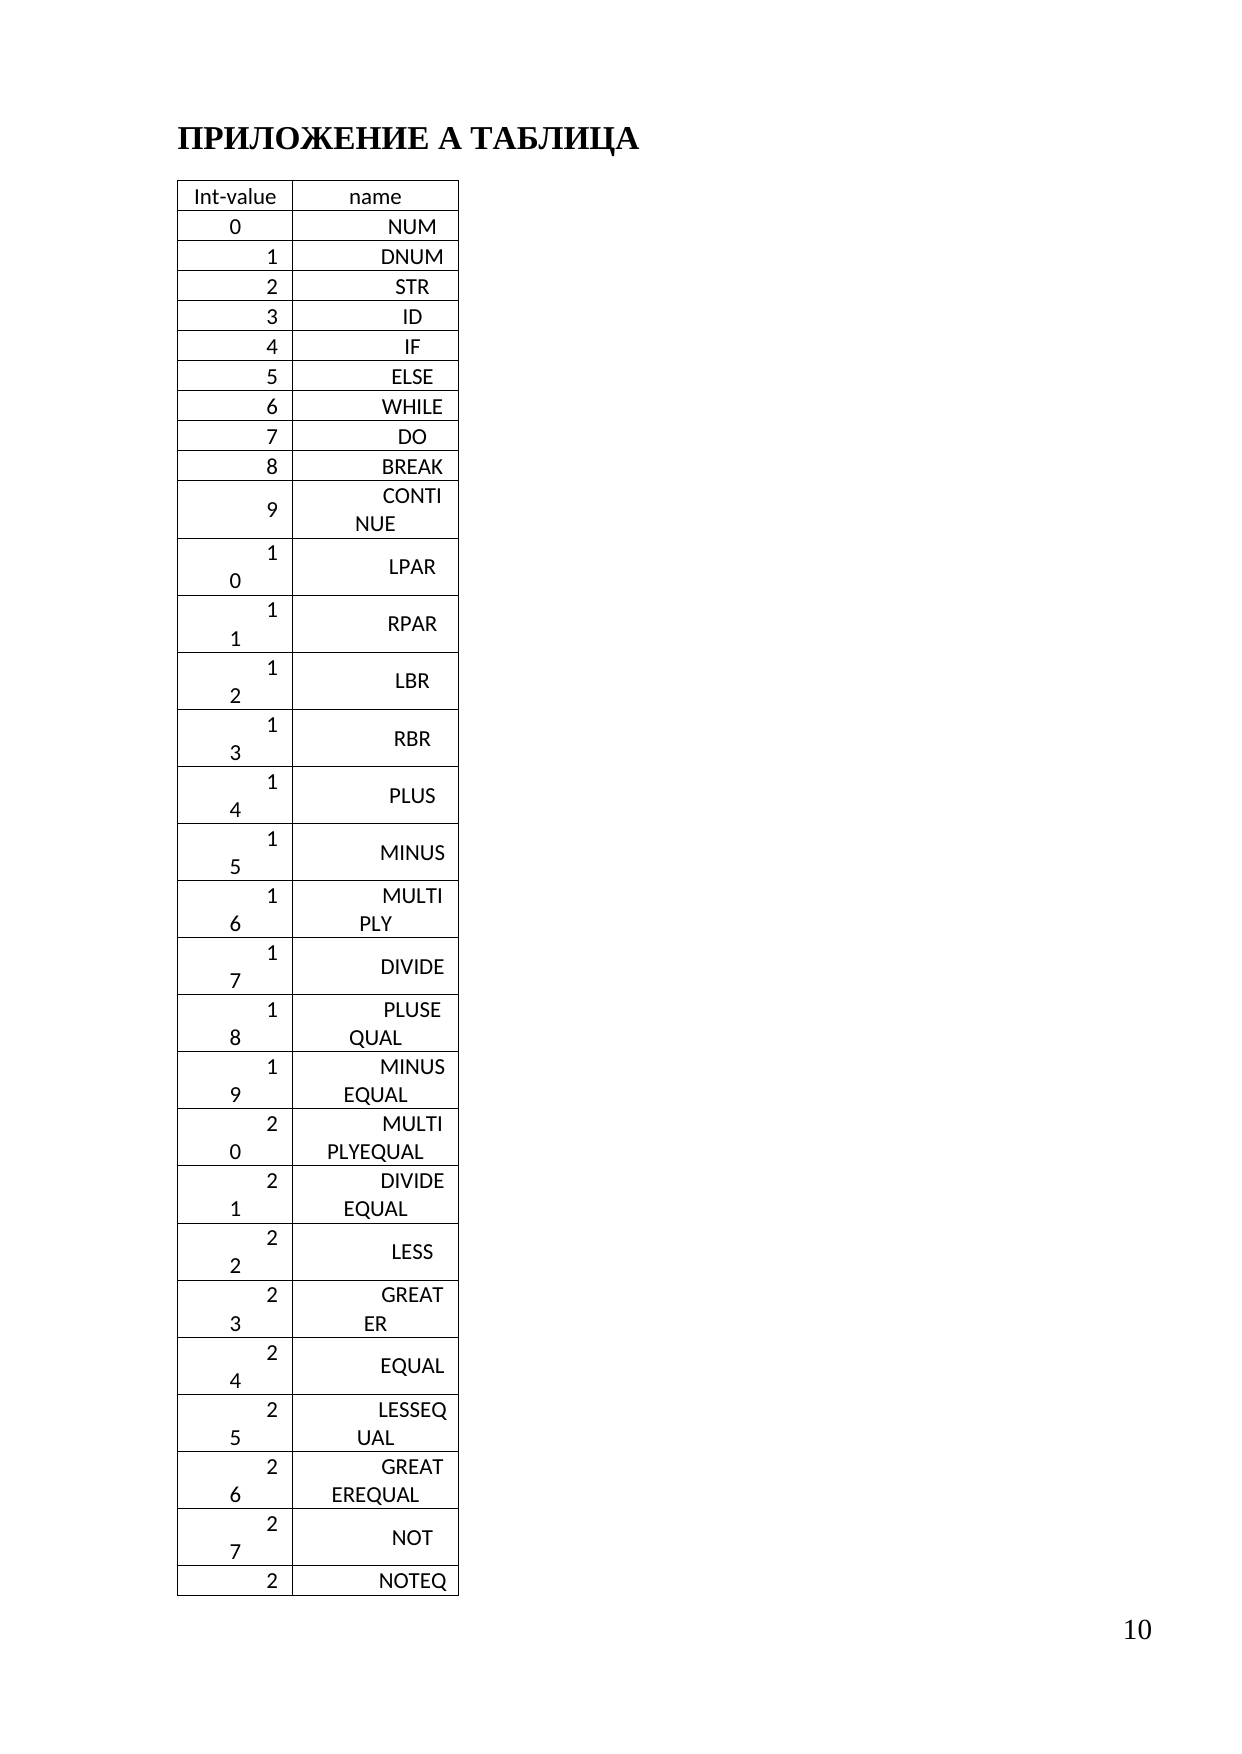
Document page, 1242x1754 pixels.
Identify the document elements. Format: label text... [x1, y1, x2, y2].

table_cell 18 [178, 995, 292, 1051]
table_cell 15 [178, 824, 292, 880]
table_cell 1 [178, 241, 292, 270]
table_header name [293, 181, 458, 210]
table_cell 26 [178, 1452, 292, 1508]
table_cell 23 [178, 1281, 292, 1337]
table_cell 9 [178, 481, 292, 537]
table_cell 5 [178, 361, 292, 390]
table_cell 16 [178, 881, 292, 937]
table_cell STR [293, 271, 458, 300]
table_cell DIVIDEEQUAL [293, 1166, 458, 1222]
table_cell 7 [178, 421, 292, 450]
table_cell 20 [178, 1109, 292, 1165]
table_cell NOTEQUAL [293, 1566, 458, 1595]
table_cell BREAK [293, 451, 458, 480]
table_cell WHILE [293, 391, 458, 420]
table_cell 0 [178, 211, 292, 240]
table_cell EQUAL [293, 1338, 458, 1394]
table_cell DO [293, 421, 458, 450]
table_cell MINUSEQUAL [293, 1052, 458, 1108]
table_cell 4 [178, 331, 292, 360]
table_cell 3 [178, 301, 292, 330]
table_cell LBR [293, 653, 458, 709]
table_cell GREATEREQUAL [293, 1452, 458, 1508]
table_cell MULTIPLY [293, 881, 458, 937]
table_cell NUM [293, 211, 458, 240]
table_cell 6 [178, 391, 292, 420]
table_cell IF [293, 331, 458, 360]
table_cell 17 [178, 938, 292, 994]
table_cell 13 [178, 710, 292, 766]
table_cell PLUS [293, 767, 458, 823]
table_cell 2 [178, 271, 292, 300]
table_cell GREATER [293, 1281, 458, 1337]
table_cell DIVIDE [293, 938, 458, 994]
table_cell LESSEQUAL [293, 1395, 458, 1451]
table_cell 28 [178, 1566, 292, 1595]
table_cell MINUS [293, 824, 458, 880]
table_cell LESS [293, 1224, 458, 1279]
table_cell 14 [178, 767, 292, 823]
table_cell CONTINUE [293, 481, 458, 537]
table_cell RPAR [293, 596, 458, 652]
table_cell 11 [178, 596, 292, 652]
table_cell RBR [293, 710, 458, 766]
table_cell 10 [178, 539, 292, 594]
table_cell 25 [178, 1395, 292, 1451]
table_cell MULTIPLYEQUAL [293, 1109, 458, 1165]
table_cell 21 [178, 1166, 292, 1222]
table_cell DNUM [293, 241, 458, 270]
table_cell ID [293, 301, 458, 330]
table_cell 12 [178, 653, 292, 709]
table_cell NOT [293, 1509, 458, 1565]
text ПРИЛОЖЕНИЕ А ТАБЛИЦА [177, 118, 1152, 156]
table_cell 19 [178, 1052, 292, 1108]
table_cell PLUSEQUAL [293, 995, 458, 1051]
table_cell ELSE [293, 361, 458, 390]
table_cell 24 [178, 1338, 292, 1394]
table_cell 22 [178, 1224, 292, 1279]
table_cell 8 [178, 451, 292, 480]
table_cell 27 [178, 1509, 292, 1565]
table_header Int-value [178, 181, 292, 210]
table_cell LPAR [293, 539, 458, 594]
